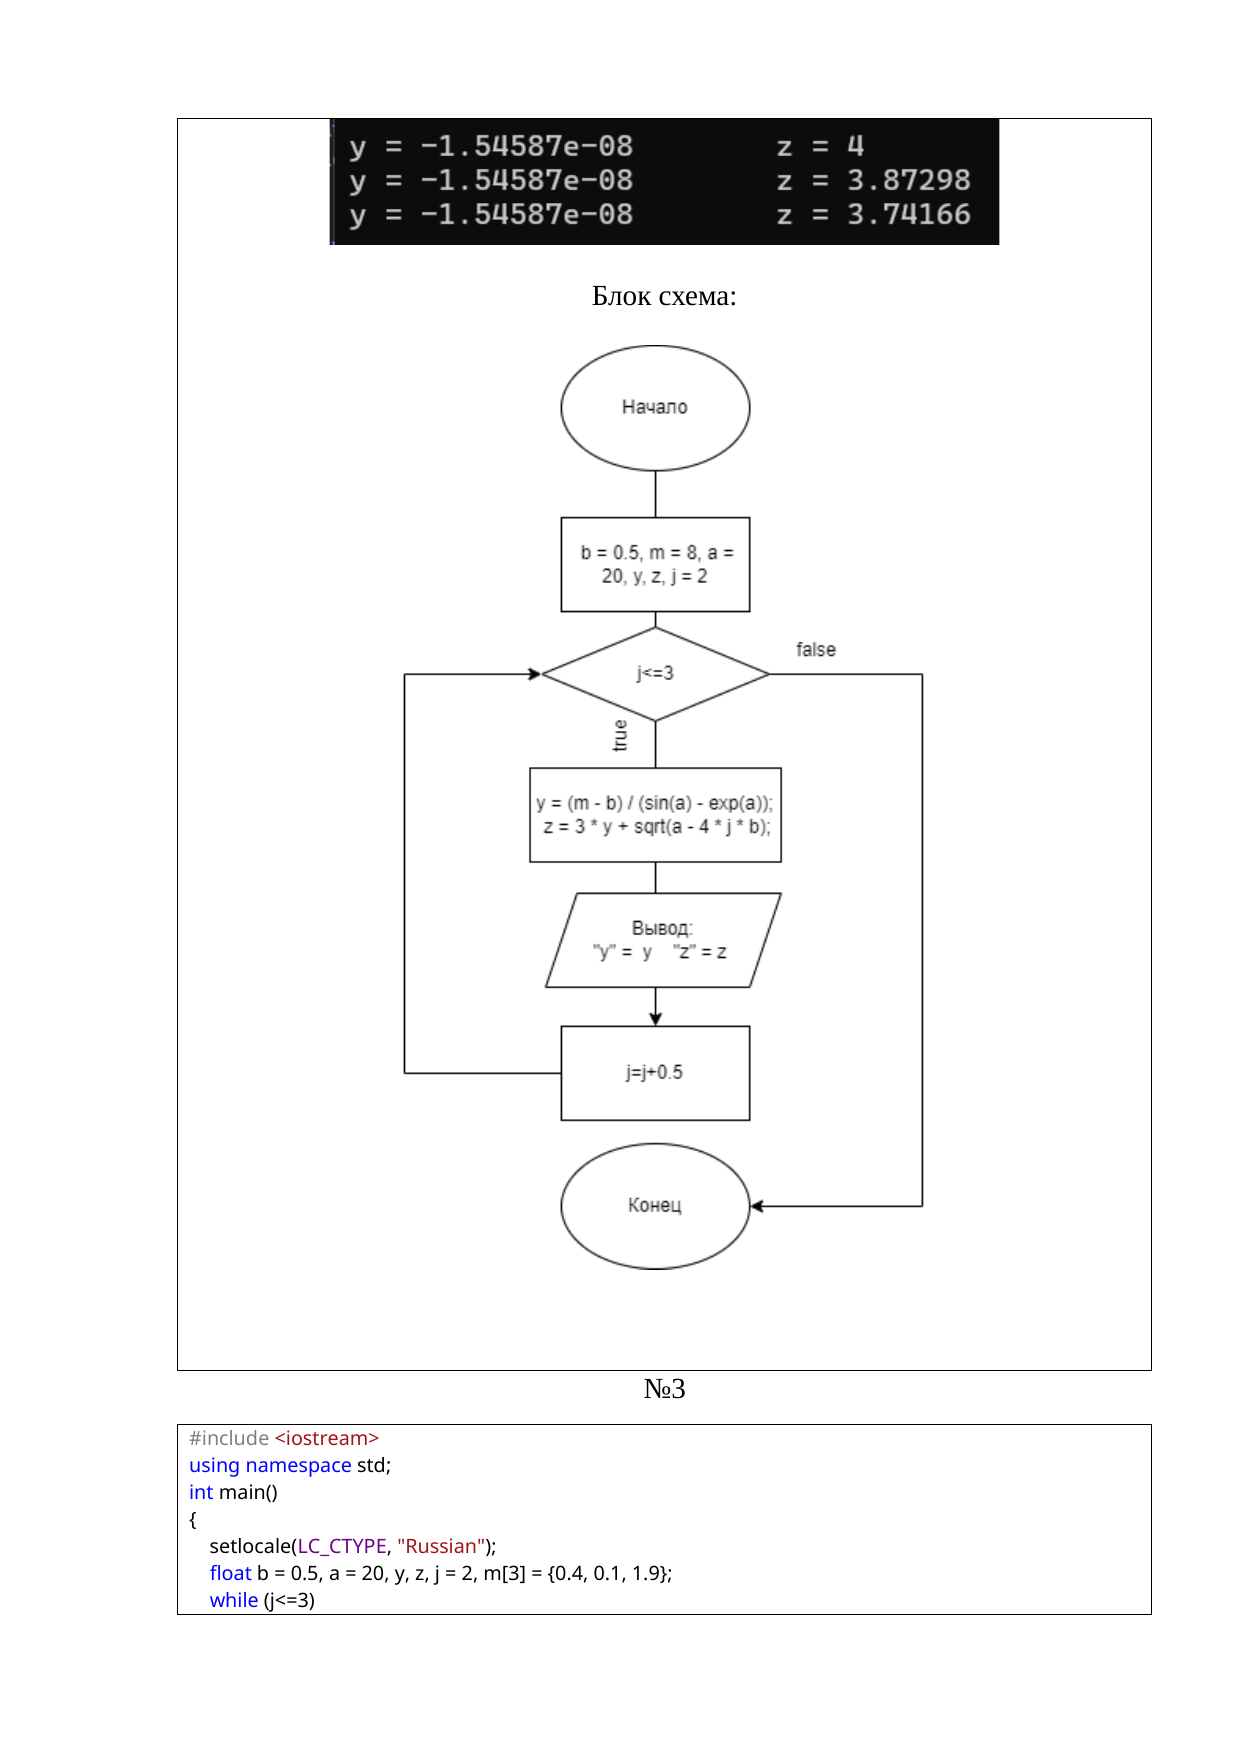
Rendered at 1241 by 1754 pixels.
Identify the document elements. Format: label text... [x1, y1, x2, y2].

picture [393, 345, 935, 1270]
picture [329, 119, 1000, 245]
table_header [178, 119, 1151, 1370]
text №3 [177, 1371, 1152, 1404]
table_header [178, 1425, 1151, 1613]
